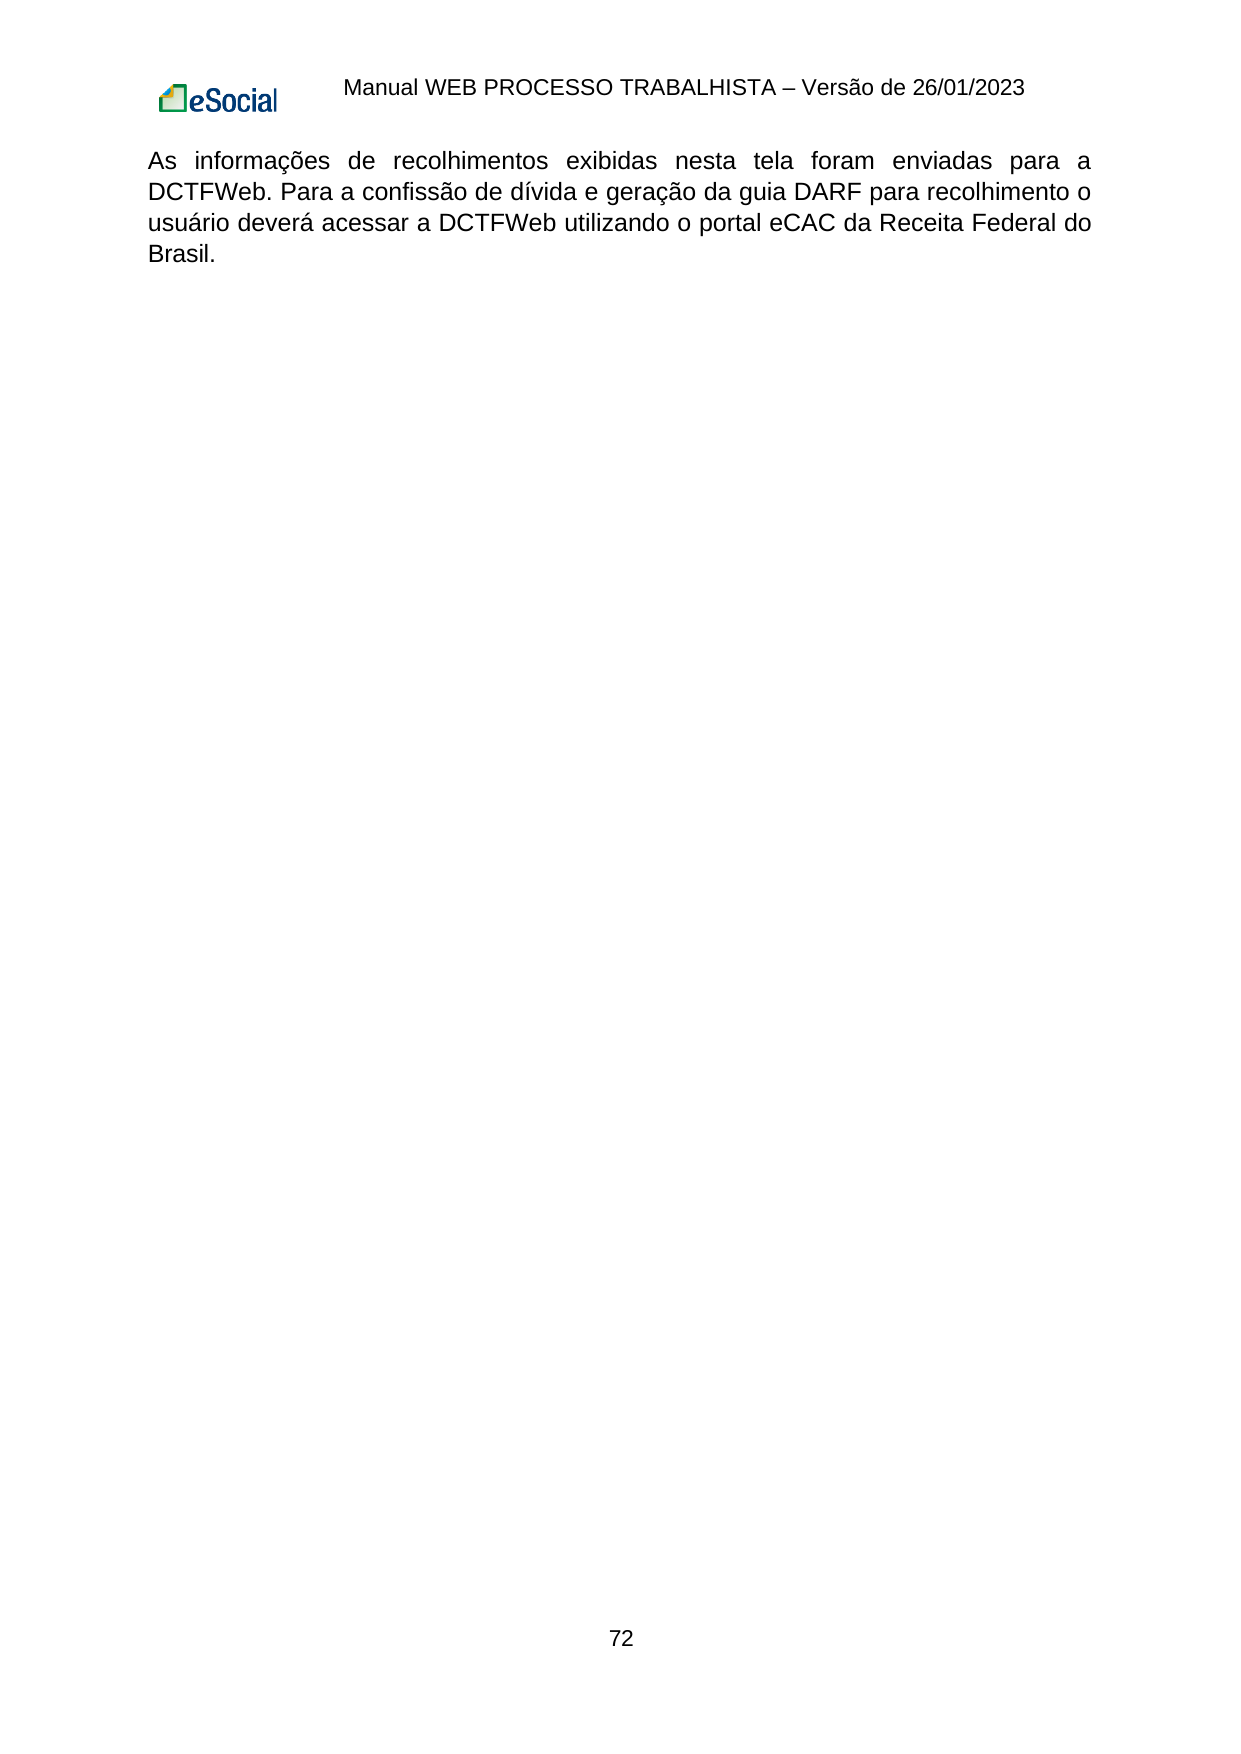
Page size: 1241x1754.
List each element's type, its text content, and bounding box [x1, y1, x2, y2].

picture [159, 84, 277, 112]
text As informações de recolhimentos exibidas nesta tela foram enviadas para a DCTFWeb. Para a confissão de dívida e geração da guia DARF para recolhimento o usuário deverá acessar a DCTFWeb utilizando o portal eCAC da Receita Federal do Brasil. [148, 146, 1093, 268]
